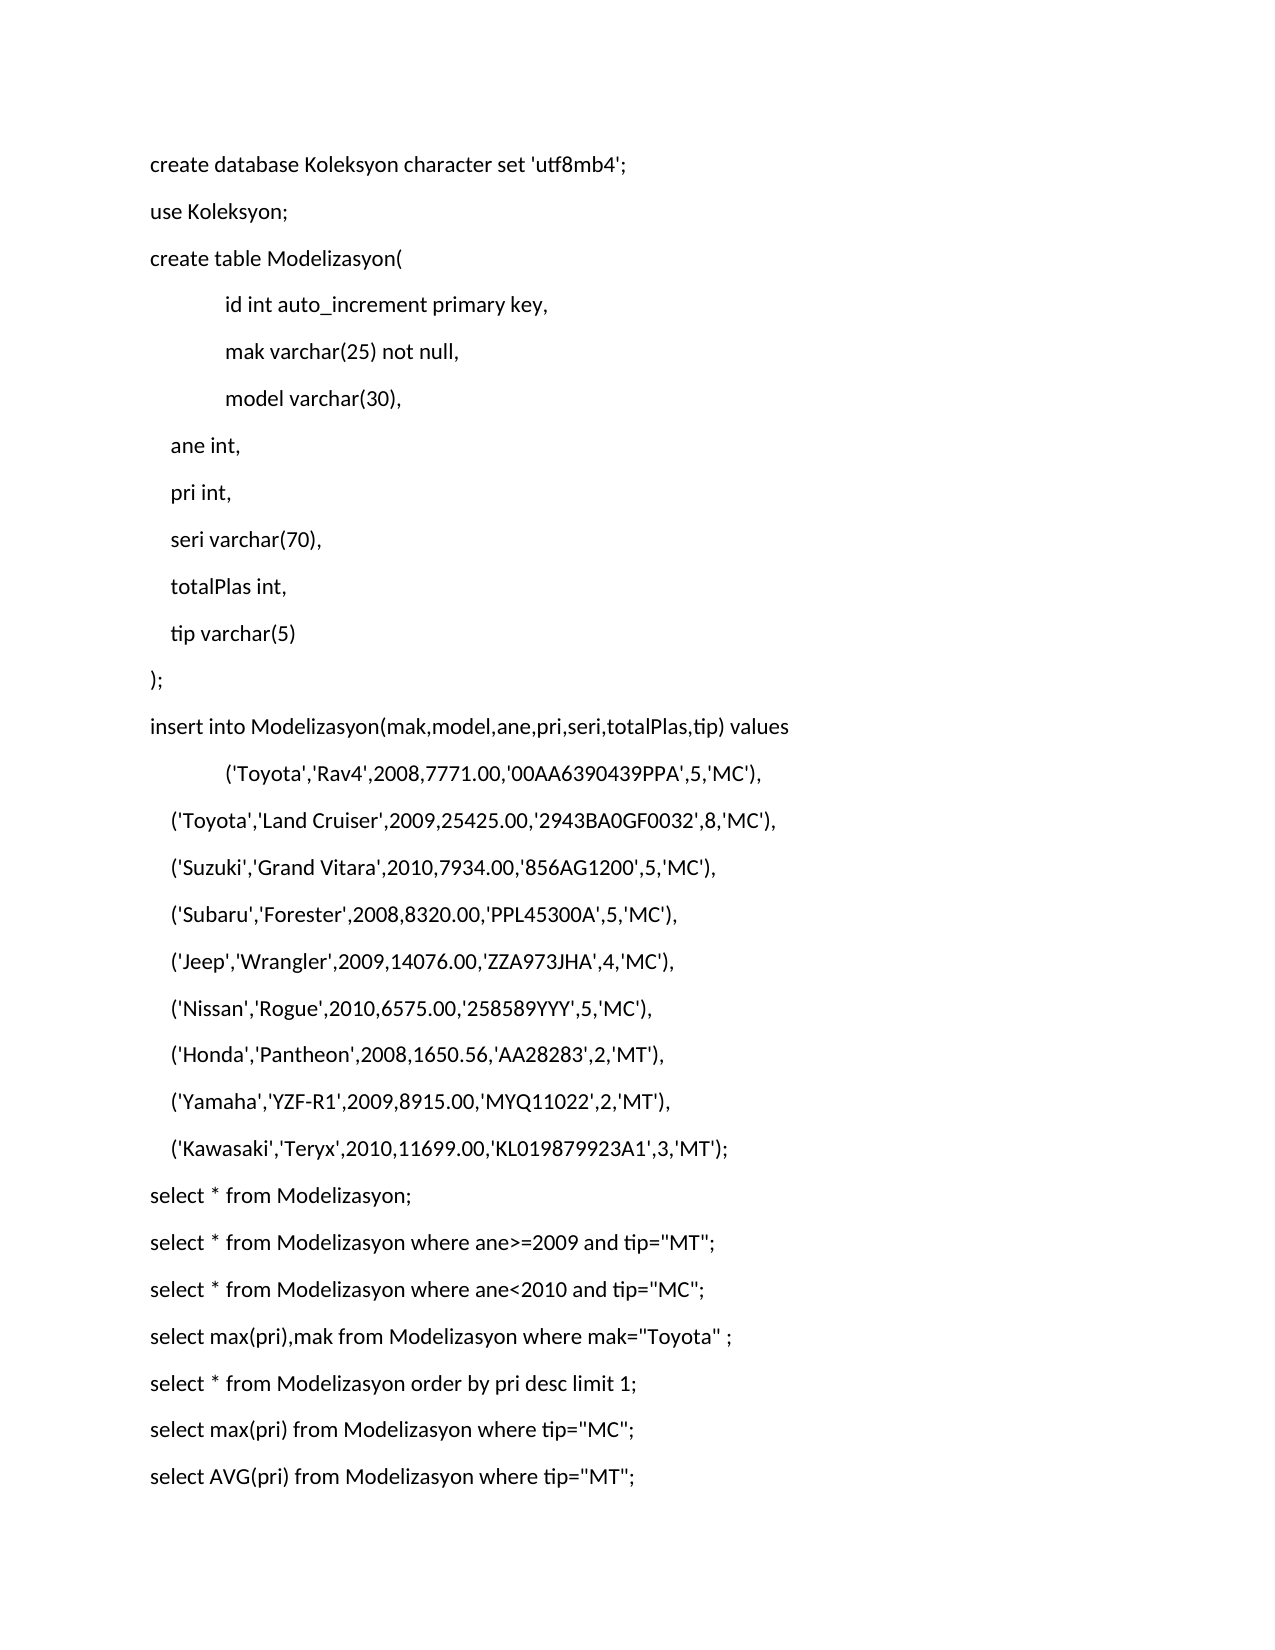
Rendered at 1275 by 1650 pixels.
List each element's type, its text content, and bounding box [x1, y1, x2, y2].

text ('Subaru','Forester',2008,8320.00,'PPL45300A',5,'MC'), [150, 900, 1125, 928]
text select * from Modelizasyon where ane<2010 and tip="MC"; [150, 1275, 1125, 1303]
text select * from Modelizasyon; [150, 1181, 1125, 1209]
text select max(pri) from Modelizasyon where tip="MC"; [150, 1416, 1125, 1444]
text ('Toyota','Rav4',2008,7771.00,'00AA6390439PPA',5,'MC'), [150, 759, 1125, 787]
text use Koleksyon; [150, 197, 1125, 225]
text select * from Modelizasyon order by pri desc limit 1; [150, 1369, 1125, 1397]
text model varchar(30), [150, 384, 1125, 412]
text select * from Modelizasyon where ane>=2009 and tip="MT"; [150, 1228, 1125, 1256]
text select AVG(pri) from Modelizasyon where tip="MT"; [150, 1462, 1125, 1491]
text select max(pri),mak from Modelizasyon where mak="Toyota" ; [150, 1322, 1125, 1350]
text ('Yamaha','YZF-R1',2009,8915.00,'MYQ11022',2,'MT'), [150, 1087, 1125, 1116]
text create database Koleksyon character set 'utf8mb4'; [150, 150, 1125, 178]
text id int auto_increment primary key, [150, 291, 1125, 319]
text ('Jeep','Wrangler',2009,14076.00,'ZZA973JHA',4,'MC'), [150, 947, 1125, 975]
text ane int, [150, 431, 1125, 459]
text ); [150, 666, 1125, 694]
text tip varchar(5) [150, 619, 1125, 647]
text totalPlas int, [150, 572, 1125, 600]
text create table Modelizasyon( [150, 244, 1125, 272]
text pri int, [150, 478, 1125, 506]
text ('Nissan','Rogue',2010,6575.00,'258589YYY',5,'MC'), [150, 994, 1125, 1022]
text ('Suzuki','Grand Vitara',2010,7934.00,'856AG1200',5,'MC'), [150, 853, 1125, 881]
text insert into Modelizasyon(mak,model,ane,pri,seri,totalPlas,tip) values [150, 712, 1125, 741]
text mak varchar(25) not null, [150, 337, 1125, 366]
text ('Kawasaki','Teryx',2010,11699.00,'KL019879923A1',3,'MT'); [150, 1134, 1125, 1162]
text ('Honda','Pantheon',2008,1650.56,'AA28283',2,'MT'), [150, 1041, 1125, 1069]
text seri varchar(70), [150, 525, 1125, 553]
text ('Toyota','Land Cruiser',2009,25425.00,'2943BA0GF0032',8,'MC'), [150, 806, 1125, 834]
